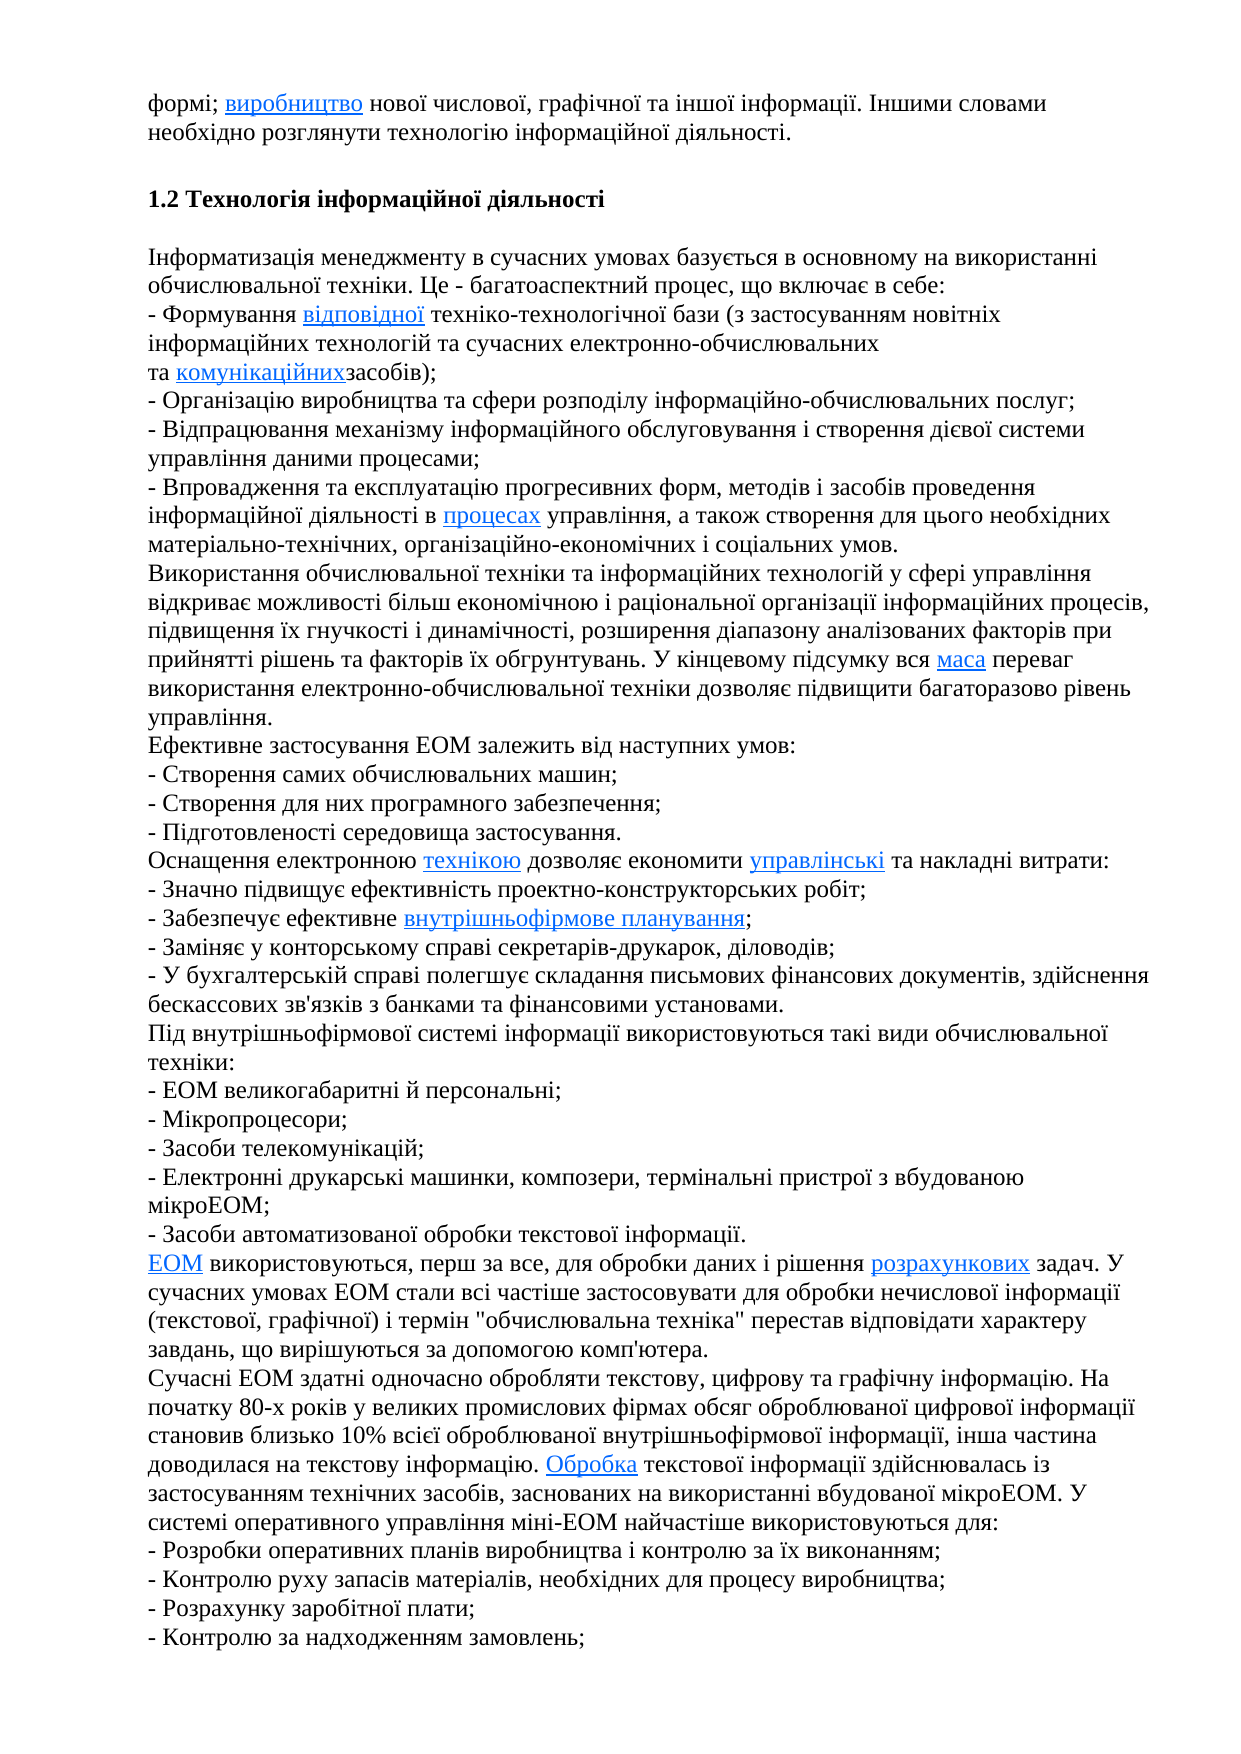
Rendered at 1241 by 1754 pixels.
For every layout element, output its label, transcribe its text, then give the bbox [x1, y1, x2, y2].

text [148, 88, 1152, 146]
text 1.2 Технологія інформаційної діяльності [148, 175, 1152, 213]
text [148, 242, 1152, 1651]
